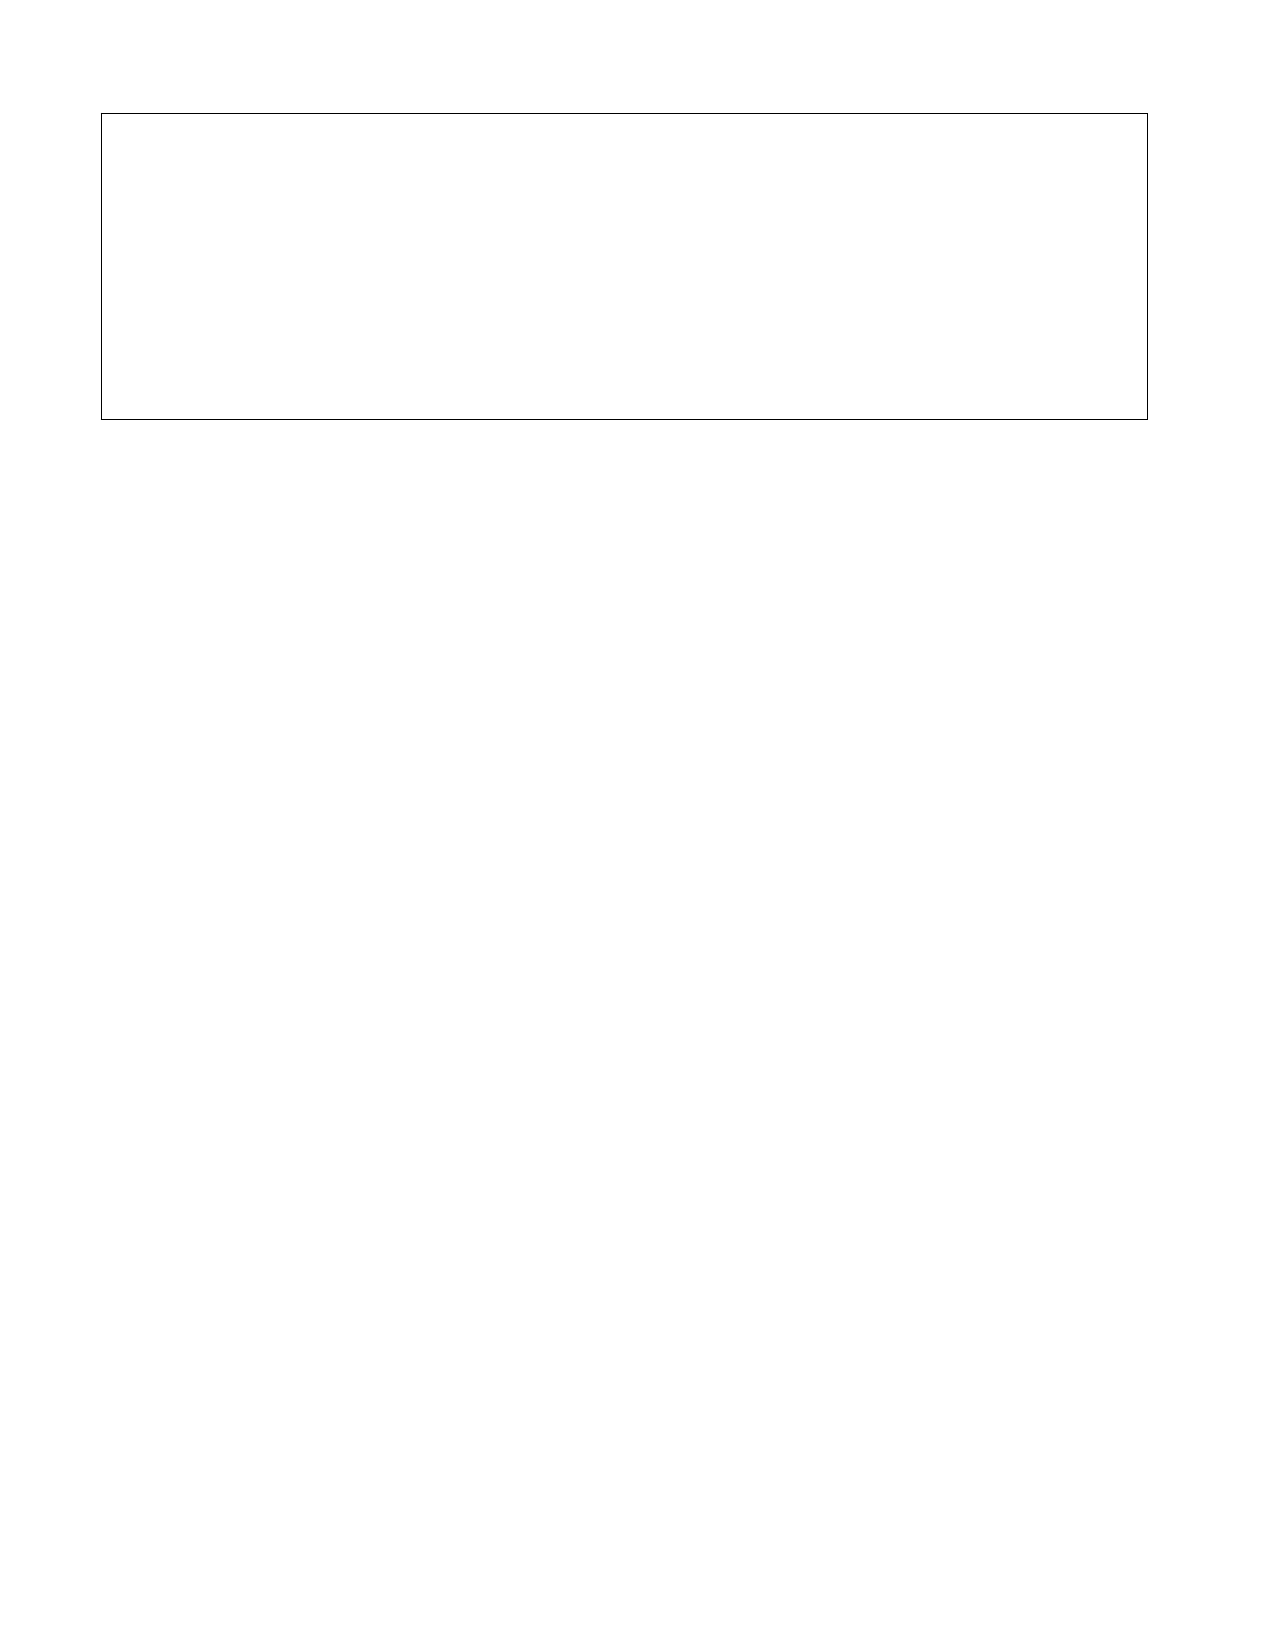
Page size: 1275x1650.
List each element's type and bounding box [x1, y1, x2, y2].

table_cell [102, 114, 1147, 419]
